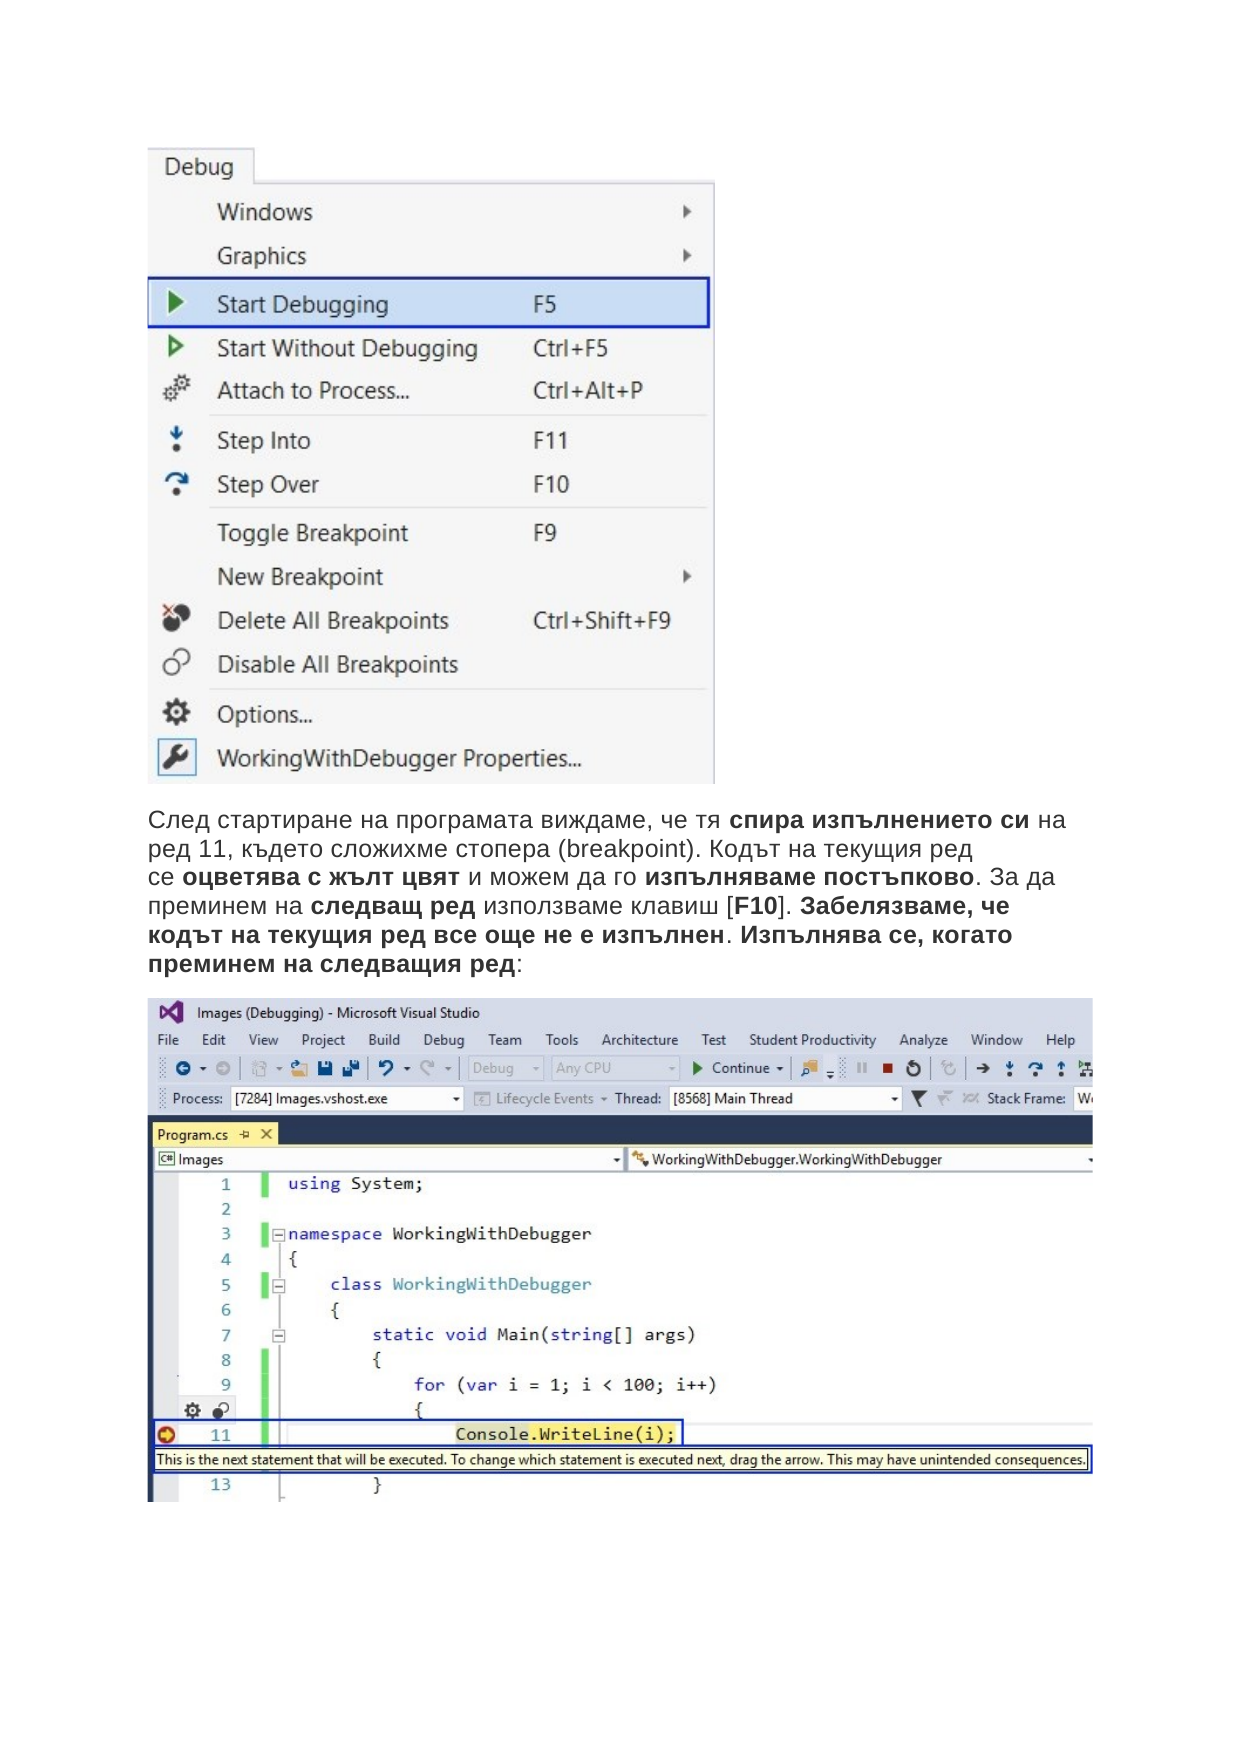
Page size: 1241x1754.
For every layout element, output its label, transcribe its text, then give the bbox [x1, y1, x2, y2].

picture [147, 147, 715, 784]
text След стартиране на програмата виждаме, че тя спира изпълнението си на ред 11, където сложихме стопера (breakpoint). Кодът на текущия ред се оцветява с жълт цвят и можем да го изпълняваме постъпково. За да преминем на следващ ред използваме клавиш [F10]. Забелязваме, че кодът на текущия ред все още не е изпълнен. Изпълнява се, когато преминем на следващия ред: [148, 805, 1093, 977]
picture [147, 998, 1093, 1502]
